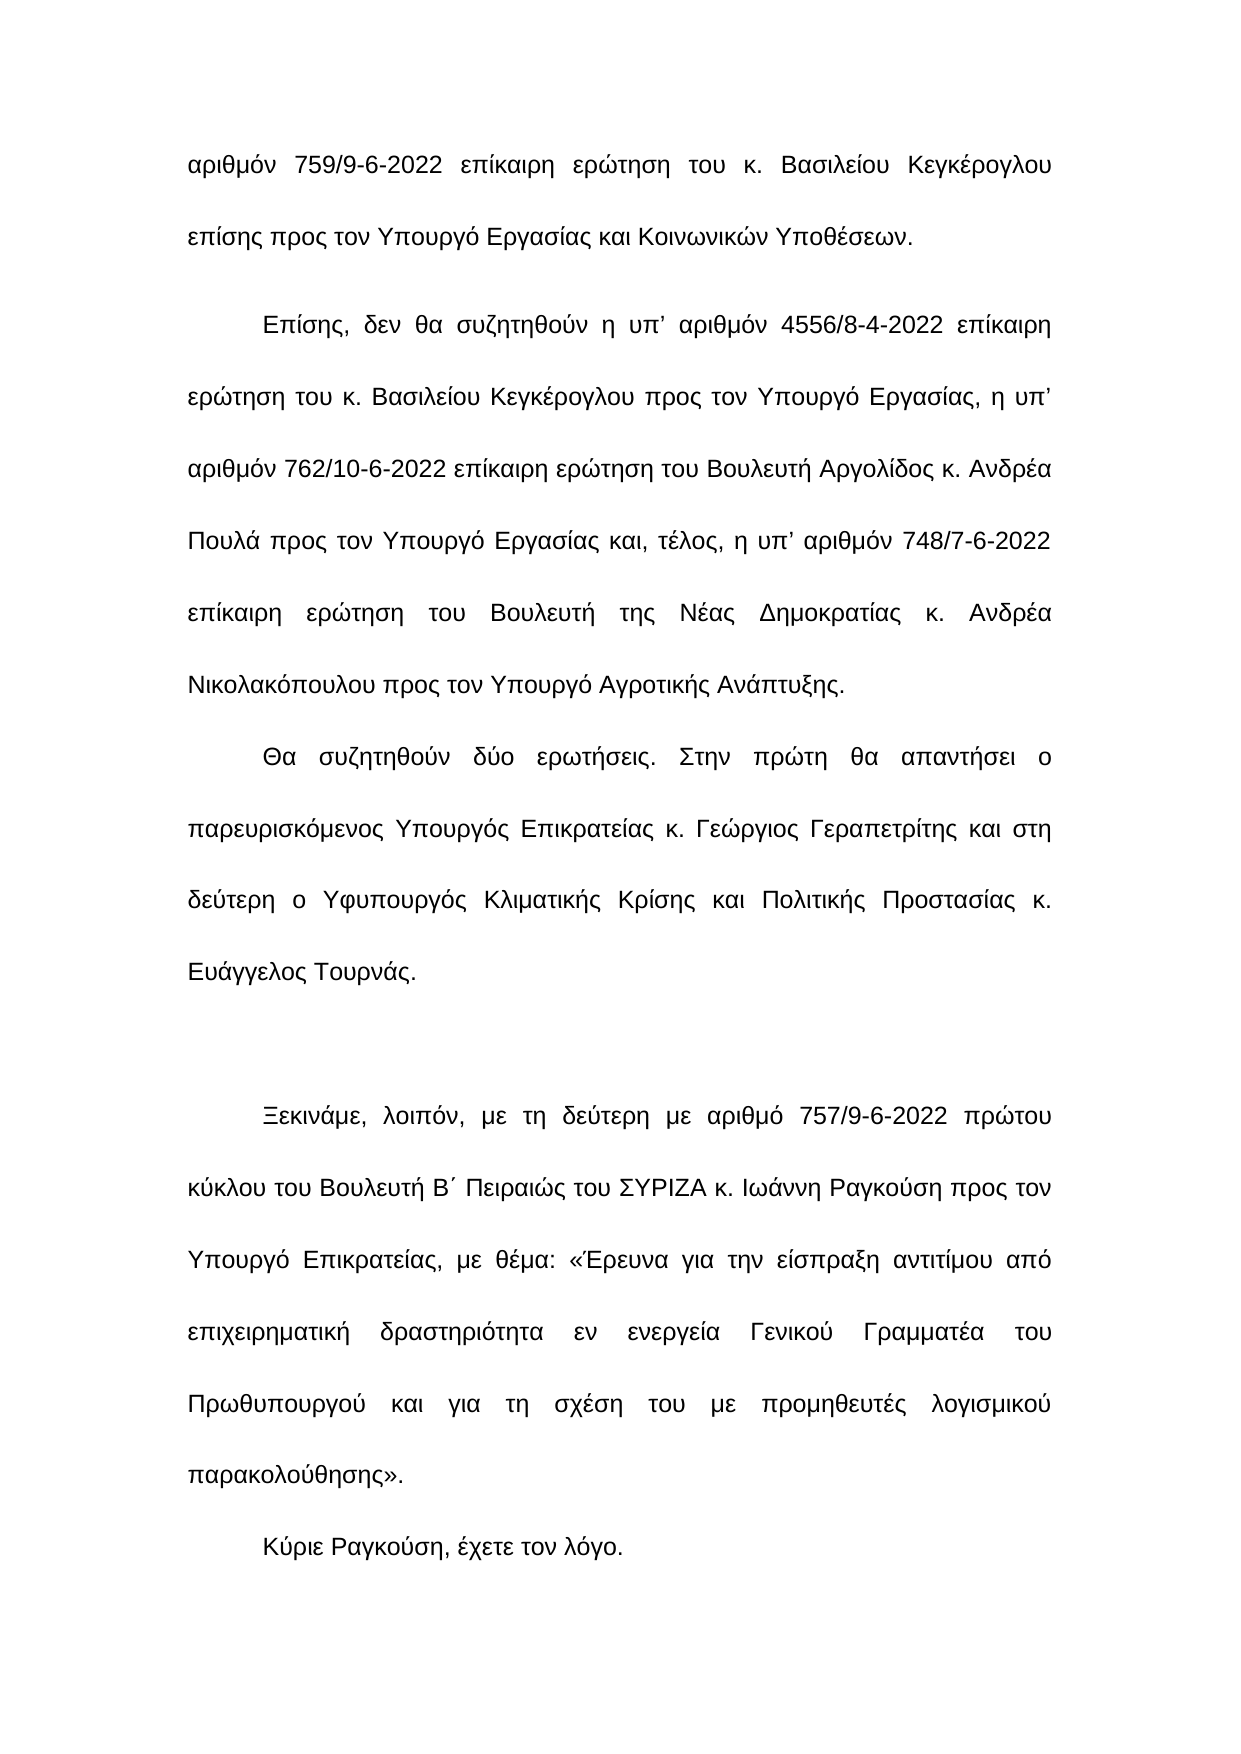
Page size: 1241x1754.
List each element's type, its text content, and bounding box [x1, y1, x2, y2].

text Ξεκινάμε, λοιπόν, με τη δεύτερη με αριθμό 757/9-6-2022 πρώτου κύκλου του Βουλευτή Β΄ Πειραιώς του ΣΥΡΙΖΑ κ. Ιωάννη Ραγκούση προς τον Υπουργό Επικρατείας, με θέμα: «Έρευνα για την είσπραξη αντιτίμου από επιχειρηματική δραστηριότητα εν ενεργεία Γενικού Γραμματέα του Πρωθυπουργού και για τη σχέση του με προμηθευτές λογισμικού παρακολούθησης». [187, 1101, 1053, 1489]
text Κύριε Ραγκούση, έχετε τον λόγο. [187, 1532, 1053, 1561]
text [187, 150, 1053, 251]
text Επίσης, δεν θα συζητηθούν η υπ’ αριθμόν 4556/8-4-2022 επίκαιρη ερώτηση του κ. Βασιλείου Κεγκέρογλου προς τον Υπουργό Εργασίας, η υπ’ αριθμόν 762/10-6-2022 επίκαιρη ερώτηση του Βουλευτή Αργολίδος κ. Ανδρέα Πουλά προς τον Υπουργό Εργασίας και, τέλος, η υπ’ αριθμόν 748/7-6-2022 επίκαιρη ερώτηση του Βουλευτή της Νέας Δημοκρατίας κ. Ανδρέα Νικολακόπουλου προς τον Υπουργό Αγροτικής Ανάπτυξης. [187, 310, 1053, 698]
text Θα συζητηθούν δύο ερωτήσεις. Στην πρώτη θα απαντήσει ο παρευρισκόμενος Υπουργός Επικρατείας κ. Γεώργιος Γεραπετρίτης και στη δεύτερη ο Υφυπουργός Κλιματικής Κρίσης και Πολιτικής Προστασίας κ. Ευάγγελος Τουρνάς. [187, 742, 1053, 986]
